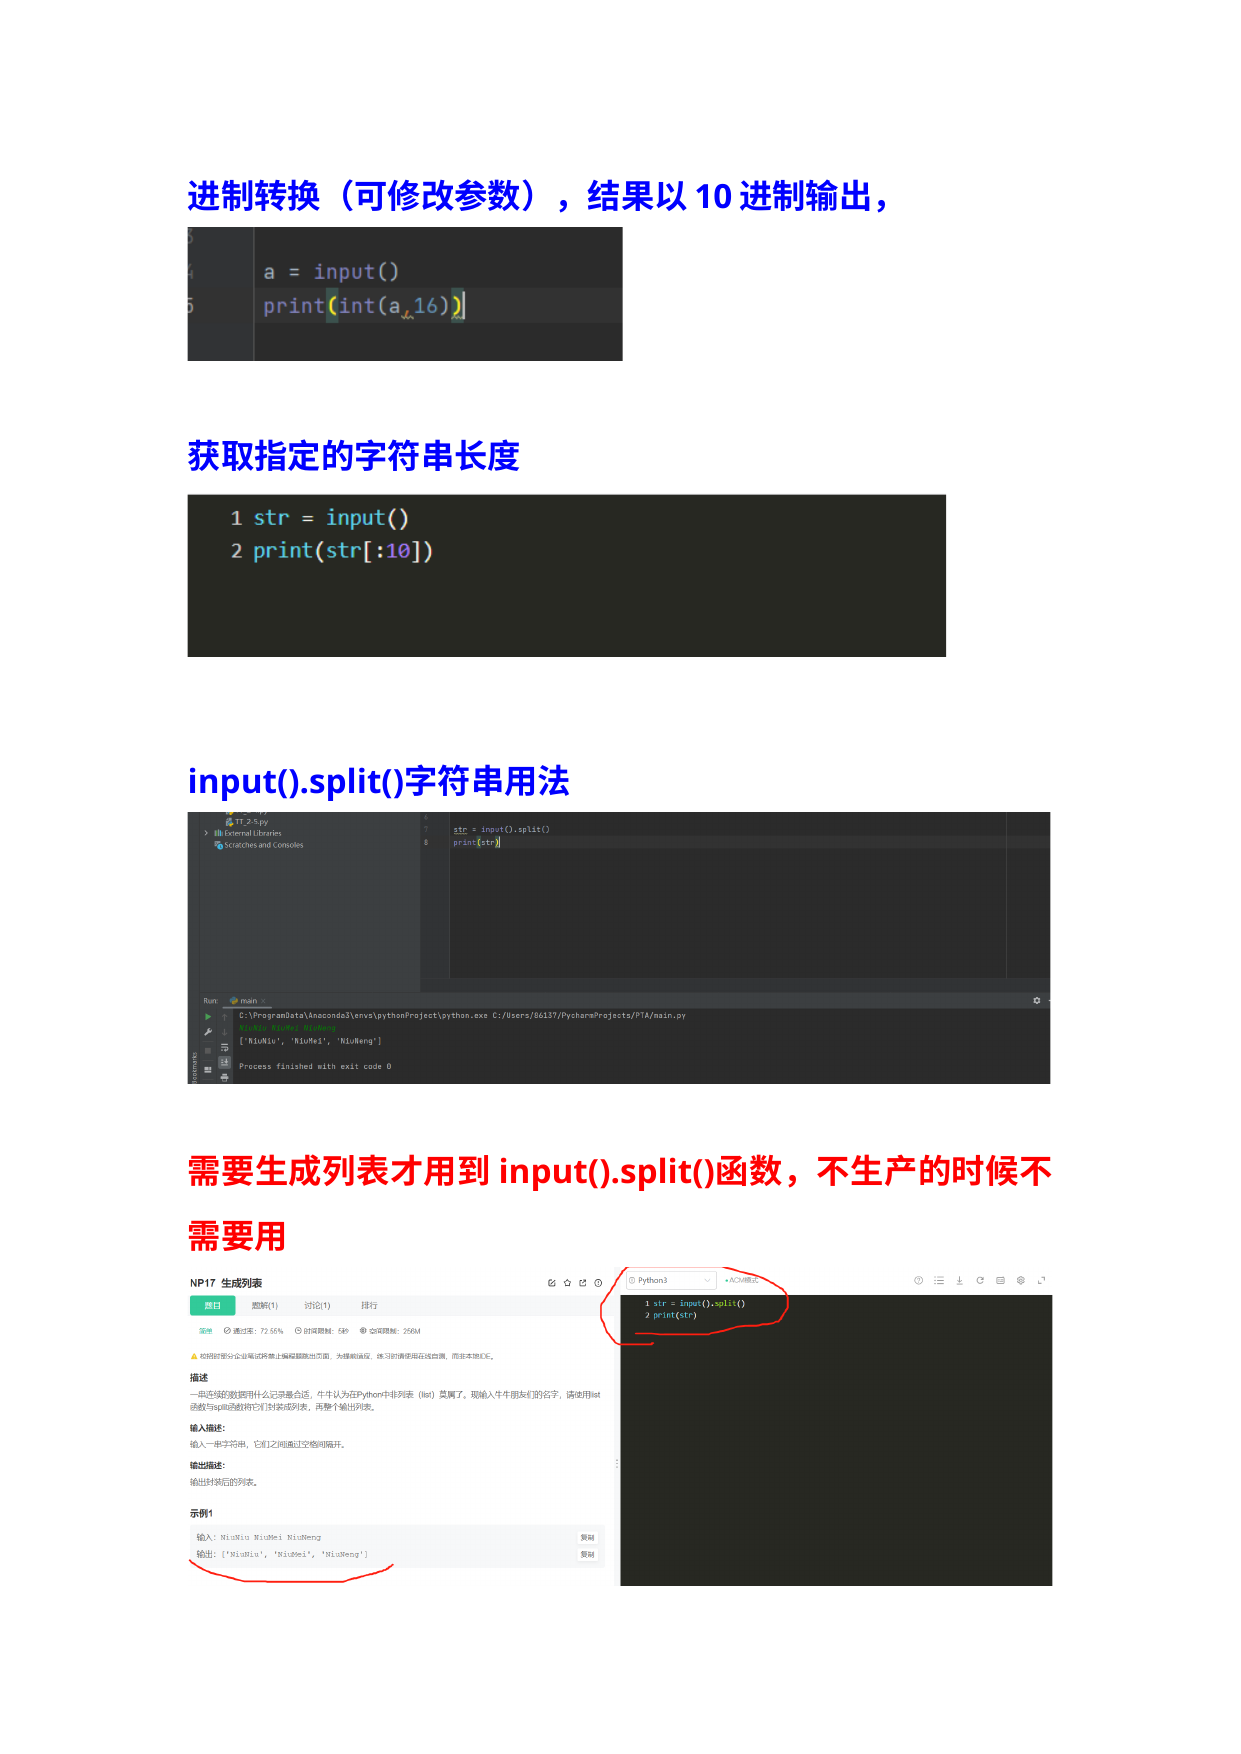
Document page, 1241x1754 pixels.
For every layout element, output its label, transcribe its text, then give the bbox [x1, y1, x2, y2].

picture [187, 227, 623, 361]
text 获取指定的字符串长度 [187, 422, 1053, 487]
text input().split()字符串用法 [187, 747, 1053, 812]
picture [187, 1267, 1053, 1586]
text 进制转换（可修改参数），结果以10进制输出， [187, 162, 1053, 227]
picture [187, 812, 1051, 1084]
picture [187, 487, 947, 657]
text 需要生成列表才用到input().split()函数，不生产的时候不需要用 [187, 1137, 1053, 1267]
